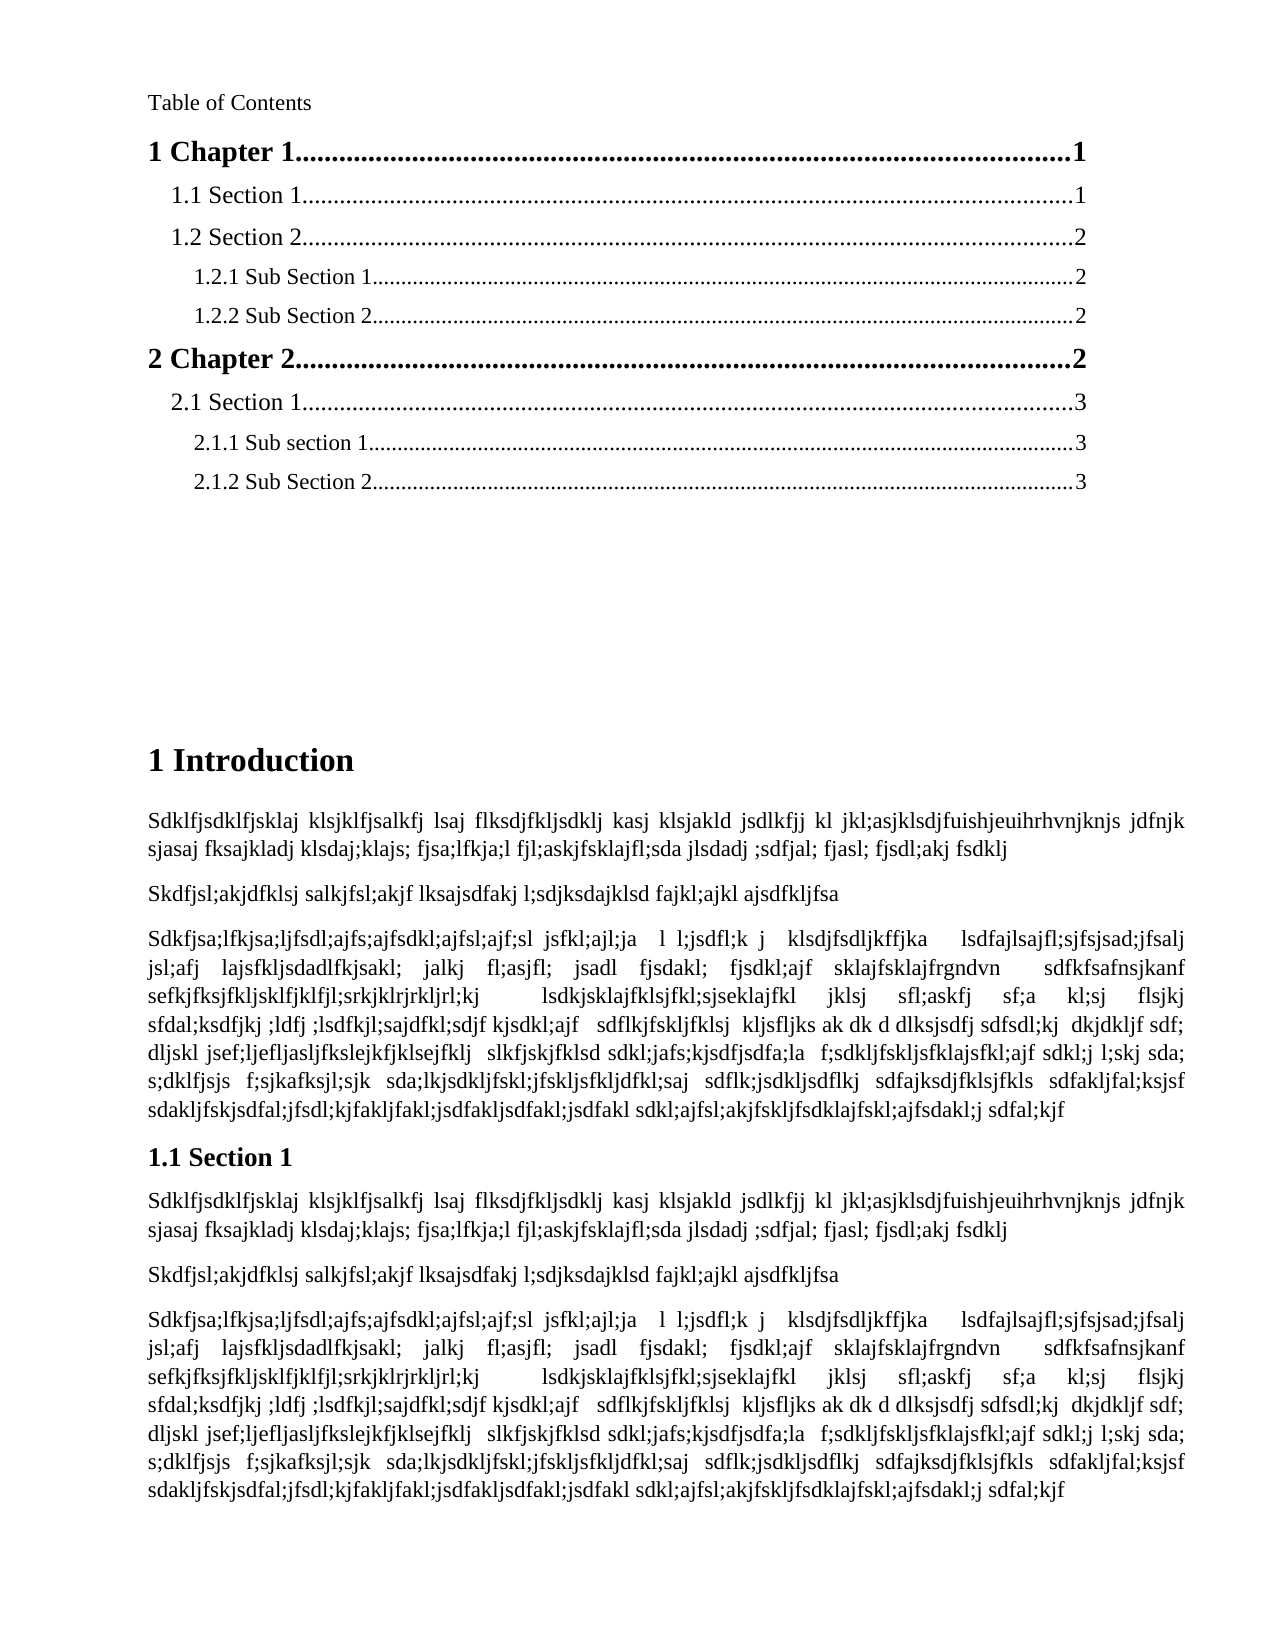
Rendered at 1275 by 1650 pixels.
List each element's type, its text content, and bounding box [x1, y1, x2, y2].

text 2.1 Section 1 3 [171, 387, 1186, 416]
text 2 Chapter 2 2 [148, 341, 1186, 374]
text 2.1.1 Sub section 1 3 [193, 429, 1186, 455]
text 2.1.2 Sub Section 2 3 [193, 468, 1186, 494]
text 1.1 Section 1 1 [171, 180, 1186, 209]
text Skdfjsl;akjdfklsj salkjfsl;akjf lksajsdfakj l;sdjksdajklsd fajkl;ajkl ajsdfkljfsa [148, 880, 1186, 907]
text 1.2 Section 2 2 [171, 222, 1186, 250]
text Skdfjsl;akjdfklsj salkjfsl;akjf lksajsdfakj l;sdjksdajklsd fajkl;ajkl ajsdfkljfsa [148, 1261, 1186, 1287]
subtitle Section 1 [148, 1141, 1186, 1172]
text 1 Chapter 1 1 [148, 134, 1186, 167]
text 1.2.1 Sub Section 1 2 [193, 263, 1186, 289]
text Table of Contents [148, 88, 1186, 115]
text 1.2.2 Sub Section 2 2 [193, 302, 1186, 328]
subtitle Introduction [148, 740, 1186, 779]
